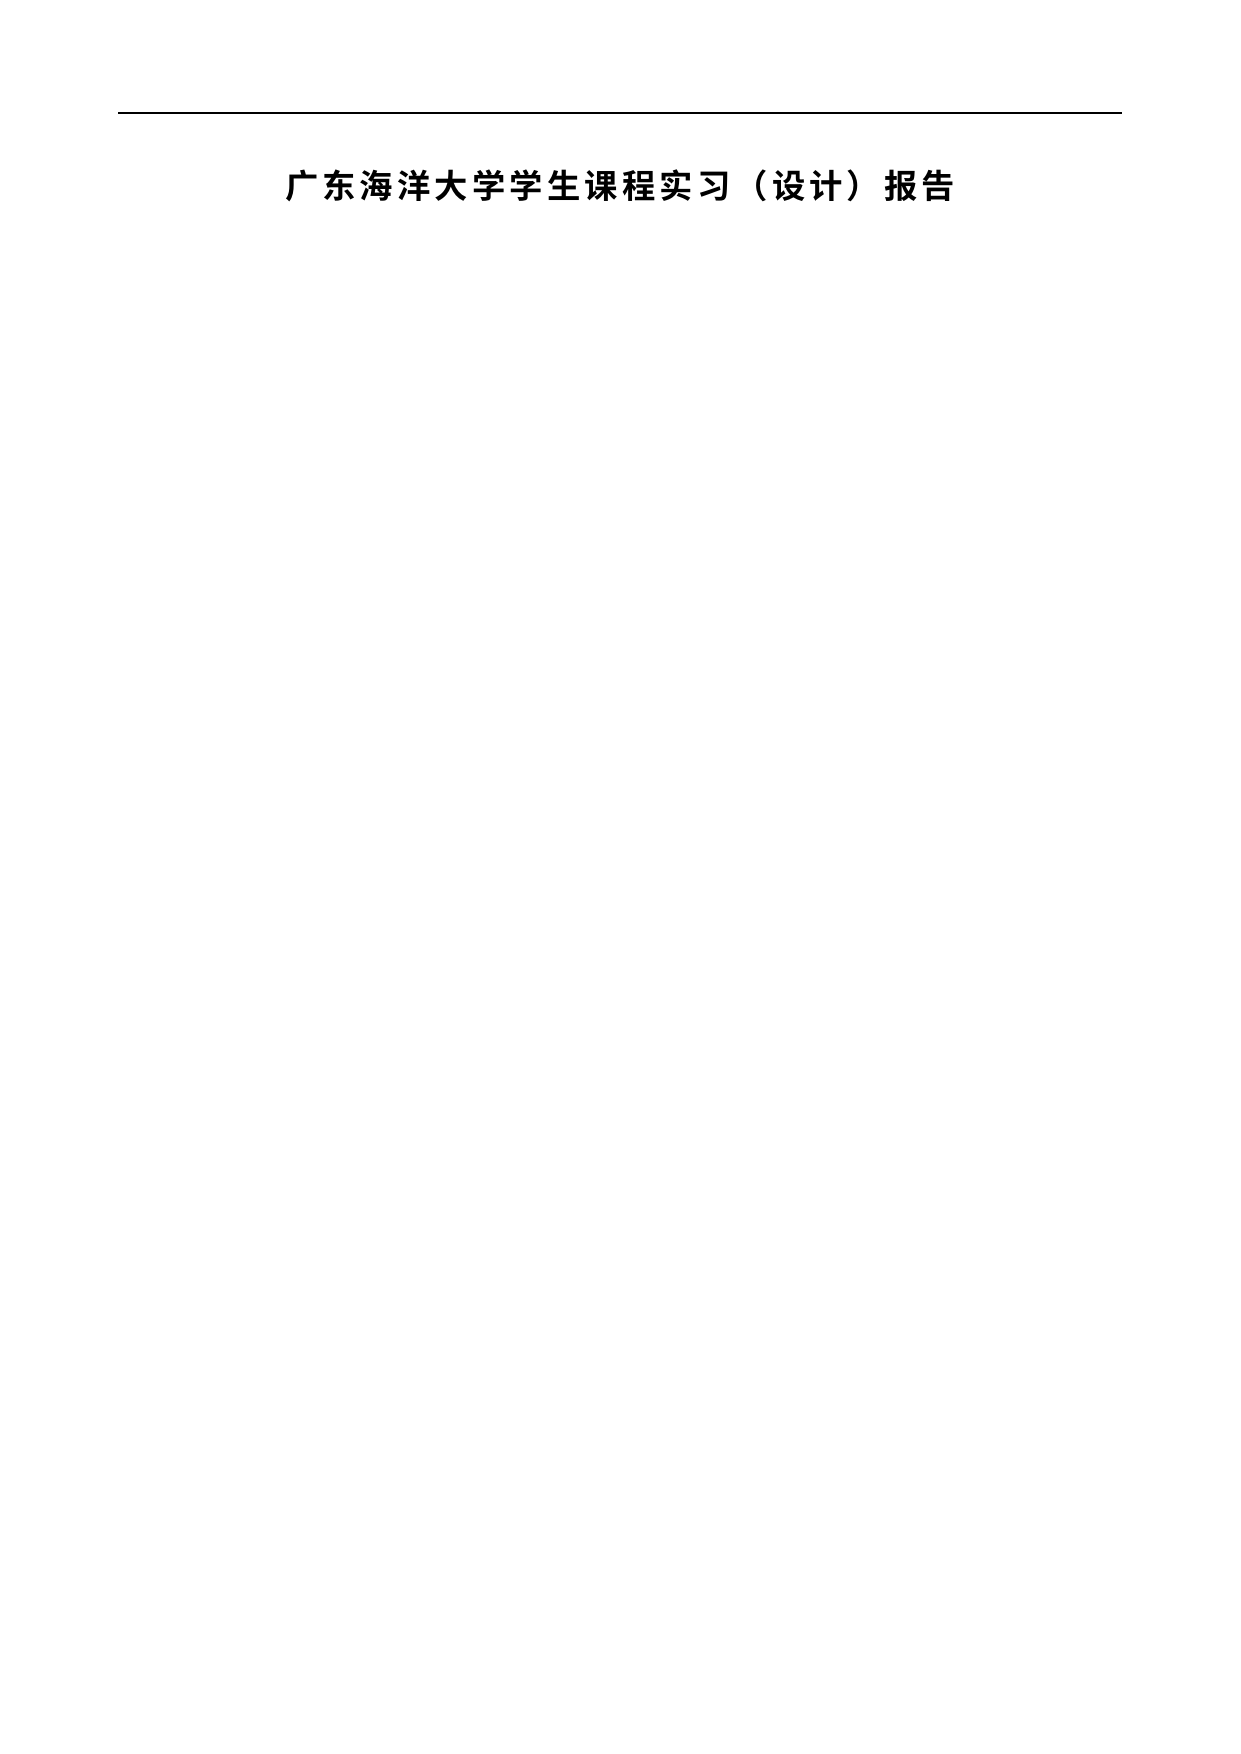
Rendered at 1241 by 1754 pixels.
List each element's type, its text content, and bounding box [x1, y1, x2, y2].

text 广东海洋大学学生课程实习（设计）报告 [118, 152, 1122, 217]
